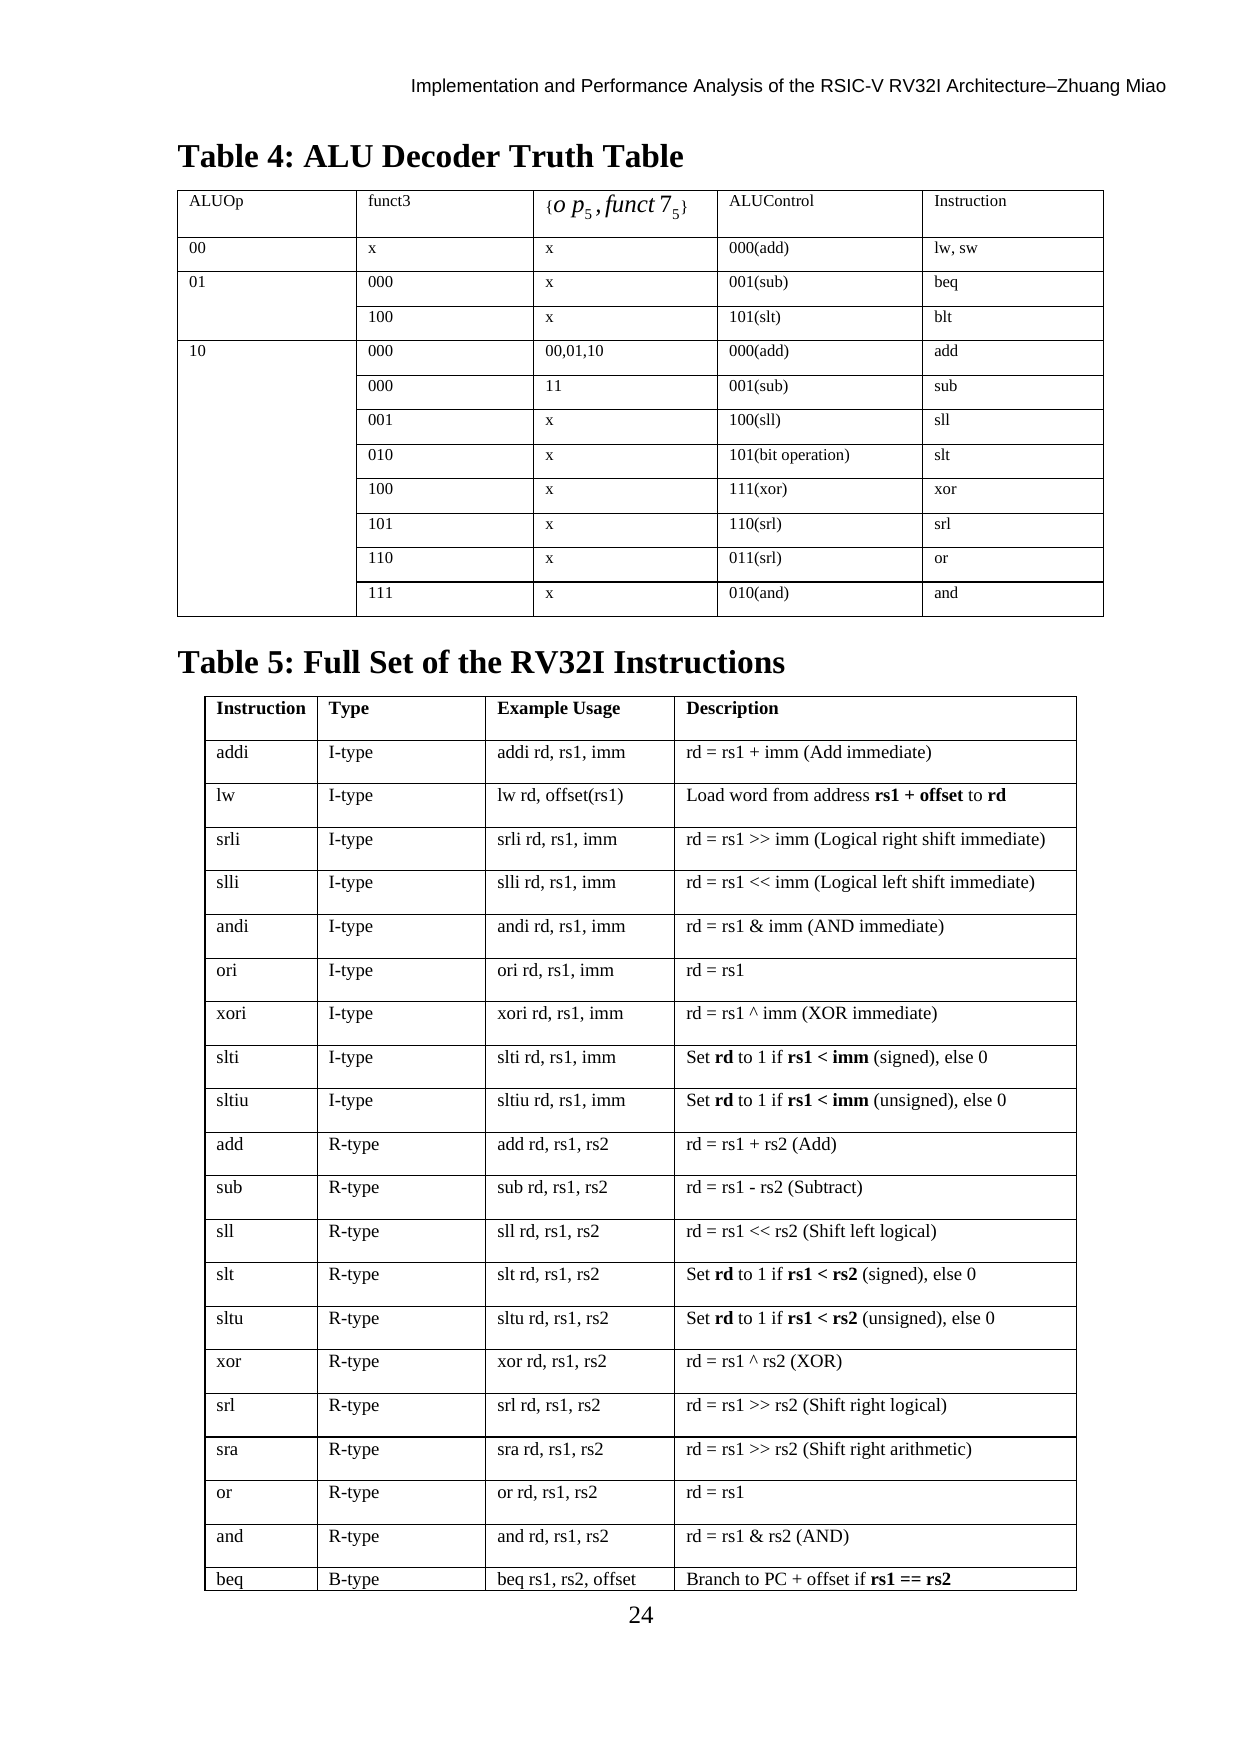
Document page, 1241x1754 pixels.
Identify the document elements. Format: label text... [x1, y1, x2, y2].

table_cell and rd, rs1, rs2 [486, 1525, 674, 1567]
table_cell Load word from address rs1 + offset to rd [675, 784, 1076, 827]
table_cell rd = rs1 [675, 1481, 1076, 1523]
table_cell Set rd to 1 if rs1 < rs2 (signed), else 0 [675, 1263, 1076, 1306]
table_cell x [534, 272, 717, 306]
table_cell R-type [318, 1220, 485, 1262]
table_cell sltu rd, rs1, rs2 [486, 1307, 674, 1349]
subtitle Table 4: ALU Decoder Truth Table [177, 136, 1104, 174]
table_cell 010(and) [718, 583, 922, 616]
table_cell I-type [318, 959, 485, 1001]
table_cell xor rd, rs1, rs2 [486, 1350, 674, 1393]
table_cell Branch to PC + offset if rs1 == rs2 [675, 1568, 1076, 1589]
table_cell I-type [318, 871, 485, 914]
table_cell 10 [178, 341, 356, 616]
table_cell slli rd, rs1, imm [486, 871, 674, 914]
table_cell andi rd, rs1, imm [486, 915, 674, 957]
table_header ALUOp [178, 191, 356, 237]
table_cell x [534, 238, 717, 271]
table_cell 000 [357, 376, 533, 409]
table_cell srli [206, 828, 317, 870]
table_cell 100(sll) [718, 410, 922, 443]
table_header {} [534, 191, 717, 237]
table_cell ori [206, 959, 317, 1001]
table_cell rd = rs1 << rs2 (Shift left logical) [675, 1220, 1076, 1262]
table_cell add rd, rs1, rs2 [486, 1133, 674, 1175]
table_cell ori rd, rs1, imm [486, 959, 674, 1001]
table_cell 00 [178, 238, 356, 271]
table_cell sra rd, rs1, rs2 [486, 1438, 674, 1480]
table_cell 001(sub) [718, 376, 922, 409]
table_cell or [923, 548, 1103, 581]
table_cell x [534, 479, 717, 512]
table_cell srl [923, 514, 1103, 547]
table_cell xor [923, 479, 1103, 512]
table_cell srl rd, rs1, rs2 [486, 1394, 674, 1436]
table_cell rd = rs1 & imm (AND immediate) [675, 915, 1076, 957]
table_cell slt [206, 1263, 317, 1306]
table_cell sub [923, 376, 1103, 409]
table_cell x [534, 445, 717, 478]
table_cell or [206, 1481, 317, 1523]
table_cell 11 [534, 376, 717, 409]
table_cell x [534, 307, 717, 340]
table_cell 110(srl) [718, 514, 922, 547]
table_cell slt [923, 445, 1103, 478]
table_cell sltiu [206, 1089, 317, 1132]
table_header Example Usage [486, 697, 674, 740]
table_cell rd = rs1 << imm (Logical left shift immediate) [675, 871, 1076, 914]
table_cell sll [206, 1220, 317, 1262]
table_cell addi [206, 741, 317, 783]
table_cell 000(add) [718, 238, 922, 271]
table_cell and [206, 1525, 317, 1567]
table_cell R-type [318, 1350, 485, 1393]
table_cell Set rd to 1 if rs1 < imm (unsigned), else 0 [675, 1089, 1076, 1132]
table_cell R-type [318, 1176, 485, 1219]
table_cell rd = rs1 + imm (Add immediate) [675, 741, 1076, 783]
table_cell 110 [357, 548, 533, 581]
table_cell x [534, 583, 717, 616]
table_cell I-type [318, 784, 485, 827]
table_cell I-type [318, 741, 485, 783]
table_cell R-type [318, 1525, 485, 1567]
table_cell slti [206, 1046, 317, 1088]
table_cell Set rd to 1 if rs1 < rs2 (unsigned), else 0 [675, 1307, 1076, 1349]
table_cell R-type [318, 1263, 485, 1306]
table_cell rd = rs1 >> imm (Logical right shift immediate) [675, 828, 1076, 870]
table_cell 001 [357, 410, 533, 443]
table_cell x [534, 410, 717, 443]
table_cell rd = rs1 [675, 959, 1076, 1001]
table_cell beq rs1, rs2, offset [486, 1568, 674, 1589]
table_cell rd = rs1 ^ rs2 (XOR) [675, 1350, 1076, 1393]
table_cell slt rd, rs1, rs2 [486, 1263, 674, 1306]
table_cell 111(xor) [718, 479, 922, 512]
table_cell beq [923, 272, 1103, 306]
table_cell sub [206, 1176, 317, 1219]
table_cell R-type [318, 1394, 485, 1436]
table_cell B-type [318, 1568, 485, 1589]
table_cell rd = rs1 - rs2 (Subtract) [675, 1176, 1076, 1219]
table_cell Set rd to 1 if rs1 < imm (signed), else 0 [675, 1046, 1076, 1088]
table_cell slti rd, rs1, imm [486, 1046, 674, 1088]
table_header Instruction [923, 191, 1103, 237]
table_cell sltu [206, 1307, 317, 1349]
table_header funct3 [357, 191, 533, 237]
table_cell slli [206, 871, 317, 914]
table_cell x [534, 548, 717, 581]
table_cell sltiu rd, rs1, imm [486, 1089, 674, 1132]
table_cell 101 [357, 514, 533, 547]
table_cell 000 [357, 272, 533, 306]
table_cell rd = rs1 & rs2 (AND) [675, 1525, 1076, 1567]
table_cell 111 [357, 583, 533, 616]
table_cell 00,01,10 [534, 341, 717, 374]
table_cell 000 [357, 341, 533, 374]
table_cell rd = rs1 + rs2 (Add) [675, 1133, 1076, 1175]
table_cell R-type [318, 1133, 485, 1175]
table_cell add [923, 341, 1103, 374]
table_cell 010 [357, 445, 533, 478]
table_cell 011(srl) [718, 548, 922, 581]
table_cell or rd, rs1, rs2 [486, 1481, 674, 1523]
table_cell x [357, 238, 533, 271]
table_cell 01 [178, 272, 356, 340]
table_cell srli rd, rs1, imm [486, 828, 674, 870]
table_cell 001(sub) [718, 272, 922, 306]
table_cell xori [206, 1002, 317, 1044]
table_cell x [534, 514, 717, 547]
table_cell I-type [318, 1046, 485, 1088]
table_header Instruction [206, 697, 317, 740]
table_header Type [318, 697, 485, 740]
table_cell sub rd, rs1, rs2 [486, 1176, 674, 1219]
table_cell lw, sw [923, 238, 1103, 271]
table_cell I-type [318, 1002, 485, 1044]
table_cell I-type [318, 828, 485, 870]
table_cell lw [206, 784, 317, 827]
table_cell I-type [318, 1089, 485, 1132]
table_cell rd = rs1 >> rs2 (Shift right arithmetic) [675, 1438, 1076, 1480]
table_cell rd = rs1 >> rs2 (Shift right logical) [675, 1394, 1076, 1436]
table_cell sll rd, rs1, rs2 [486, 1220, 674, 1262]
table_cell andi [206, 915, 317, 957]
table_cell and [923, 583, 1103, 616]
table_cell 100 [357, 479, 533, 512]
table_cell xor [206, 1350, 317, 1393]
table_cell R-type [318, 1481, 485, 1523]
table_cell 101(bit operation) [718, 445, 922, 478]
table_cell blt [923, 307, 1103, 340]
subtitle Table 5: Full Set of the RV32I Instructions [177, 642, 1104, 680]
table_header Description [675, 697, 1076, 740]
table_cell sll [923, 410, 1103, 443]
table_cell 100 [357, 307, 533, 340]
table_cell 101(slt) [718, 307, 922, 340]
table_header ALUControl [718, 191, 922, 237]
table_cell R-type [318, 1438, 485, 1480]
table_cell R-type [318, 1307, 485, 1349]
table_cell sra [206, 1438, 317, 1480]
table_cell 000(add) [718, 341, 922, 374]
table_cell beq [206, 1568, 317, 1589]
table_cell xori rd, rs1, imm [486, 1002, 674, 1044]
table_cell srl [206, 1394, 317, 1436]
table_cell rd = rs1 ^ imm (XOR immediate) [675, 1002, 1076, 1044]
table_cell addi rd, rs1, imm [486, 741, 674, 783]
table_cell I-type [318, 915, 485, 957]
table_cell add [206, 1133, 317, 1175]
table_cell lw rd, offset(rs1) [486, 784, 674, 827]
